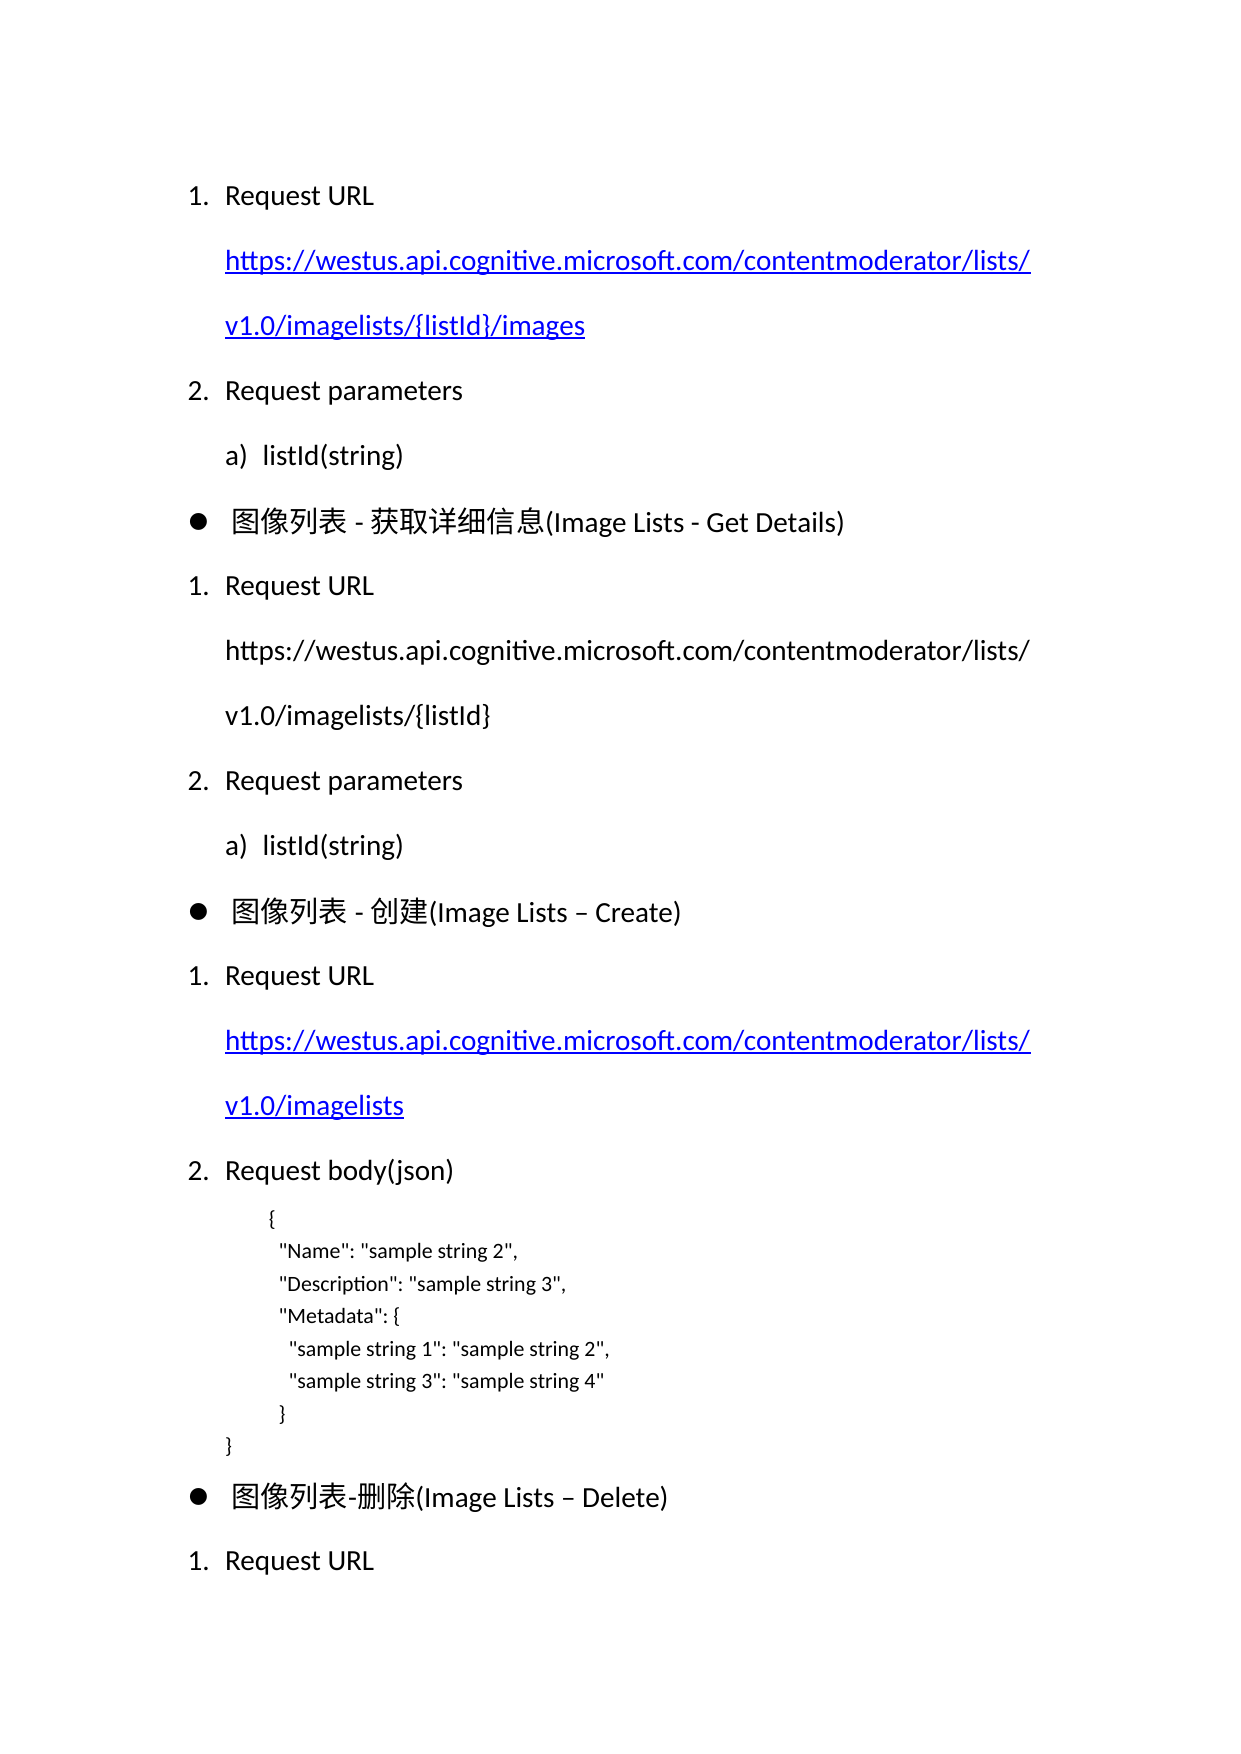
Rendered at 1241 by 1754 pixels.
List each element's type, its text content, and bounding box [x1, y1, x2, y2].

list Request URL [187, 1527, 1053, 1592]
list Request body(json) [187, 1137, 1053, 1202]
list Request URL [187, 552, 1053, 617]
list } [225, 1429, 1053, 1462]
list "sample string 3": "sample string 4" [225, 1364, 1053, 1397]
list https://westus.api.cognitive.microsoft.com/contentmoderator/lists/v1.0/imagelists/{listId} [225, 617, 1053, 747]
list Request URL [187, 162, 1053, 227]
list Request parameters [187, 357, 1053, 422]
list https://westus.api.cognitive.microsoft.com/contentmoderator/lists/v1.0/imagelists [225, 1007, 1053, 1137]
list "Metadata": { [225, 1299, 1053, 1332]
list Request URL [187, 942, 1053, 1007]
list } [225, 1397, 1053, 1429]
list Request parameters [187, 747, 1053, 812]
list "sample string 1": "sample string 2", [225, 1332, 1053, 1364]
list listId(string) [225, 422, 1053, 487]
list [225, 227, 1053, 357]
list { [225, 1202, 1053, 1234]
list "Description": "sample string 3", [225, 1267, 1053, 1299]
list 图像列表 - 创建(Image Lists – Create) [187, 877, 1053, 942]
list 图像列表 - 获取详细信息(Image Lists - Get Details) [187, 487, 1053, 552]
list 图像列表-删除(Image Lists – Delete) [187, 1462, 1053, 1527]
list "Name": "sample string 2", [225, 1234, 1053, 1267]
list listId(string) [225, 812, 1053, 877]
